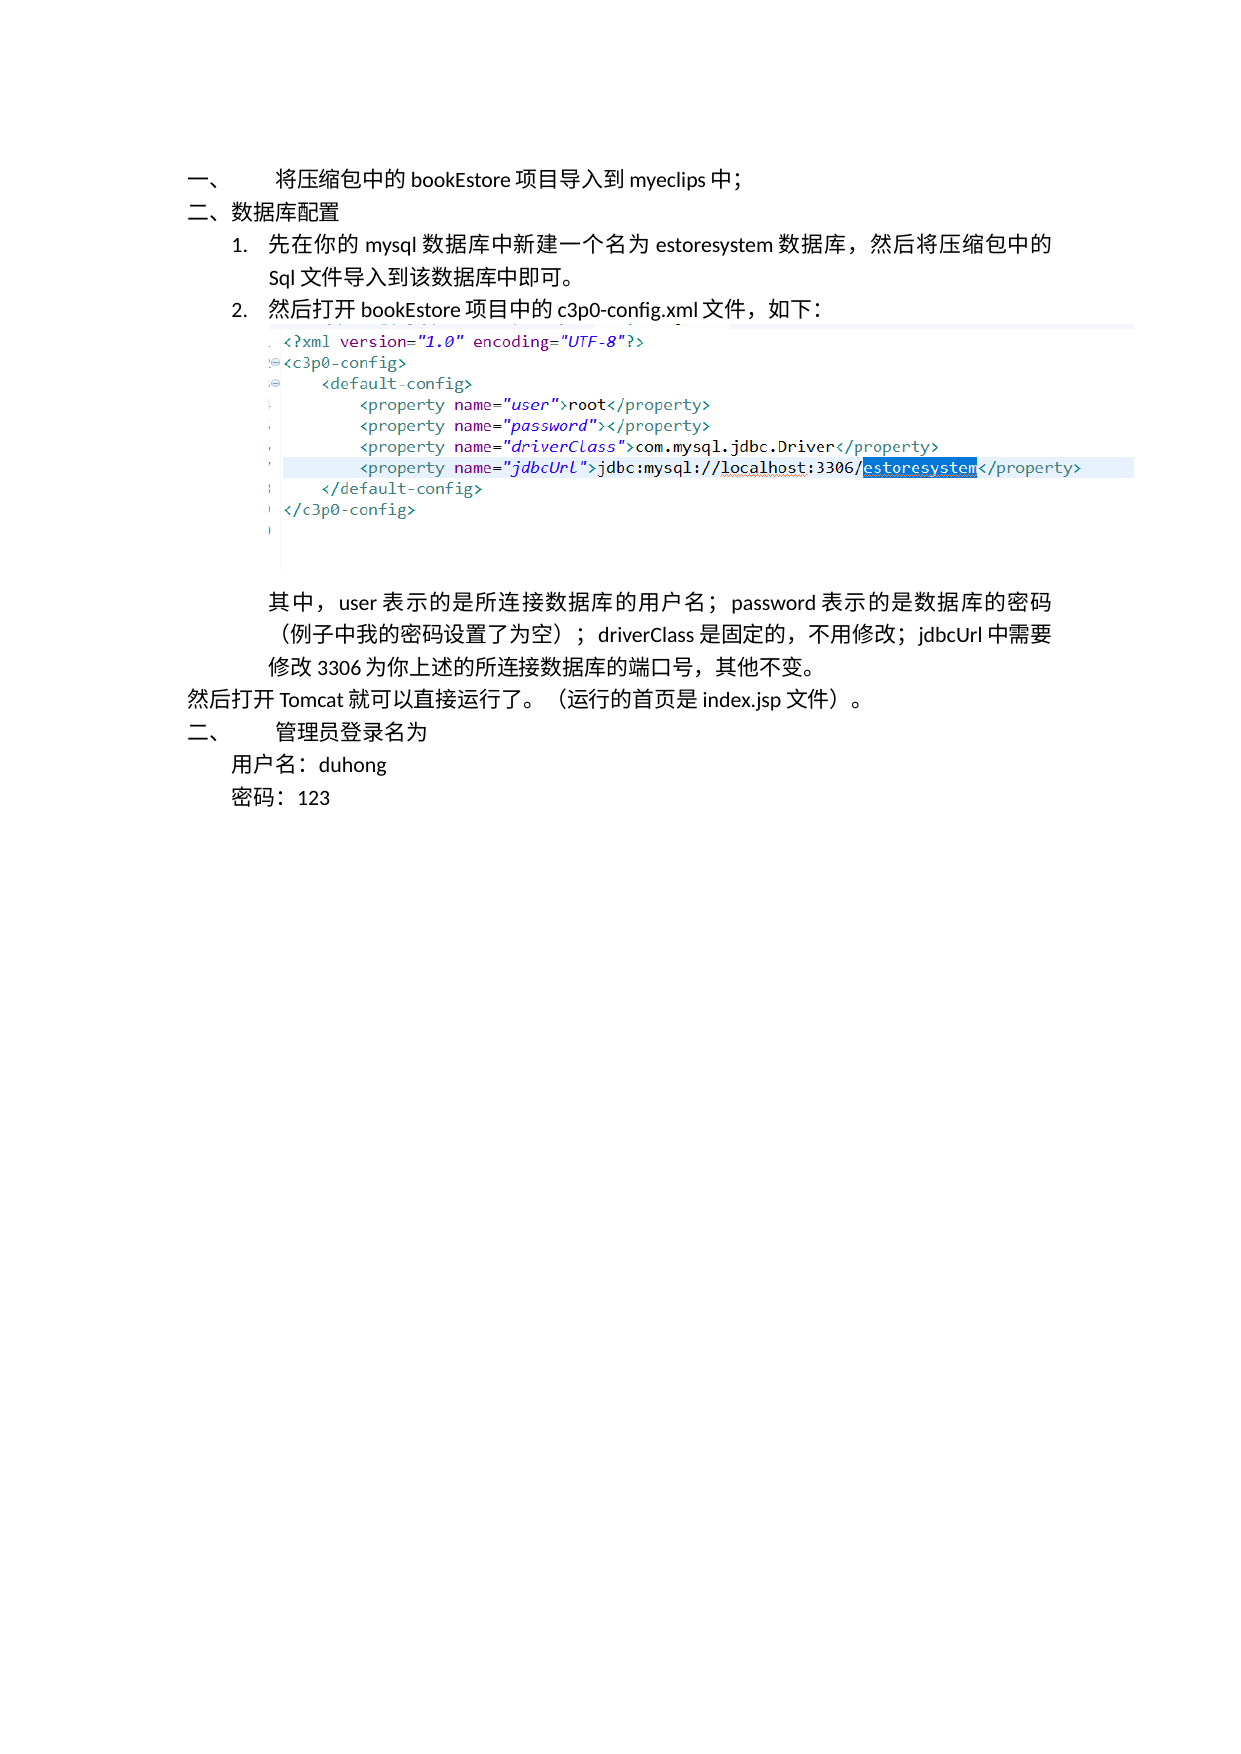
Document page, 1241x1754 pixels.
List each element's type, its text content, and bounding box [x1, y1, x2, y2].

list 用户名：duhong [231, 747, 1053, 779]
picture [268, 324, 1134, 571]
list 然后打开bookEstore项目中的c3p0-config.xml文件，如下： [231, 292, 1053, 324]
list 管理员登录名为 [187, 714, 1053, 747]
text 二、数据库配置 [187, 194, 1053, 227]
list 先在你的mysql数据库中新建一个名为estoresystem数据库，然后将压缩包中的Sql文件导入到该数据库中即可。 [231, 227, 1053, 292]
list 密码：123 [231, 779, 1053, 812]
text 然后打开Tomcat就可以直接运行了。（运行的首页是index.jsp文件）。 [187, 682, 1053, 714]
list 其中，user表示的是所连接数据库的用户名；password表示的是数据库的密码（例子中我的密码设置了为空）；driverClass是固定的，不用修改；jdbcUrl中需要修改3306为你上述的所连接数据库的端口号，其他不变。 [269, 584, 1053, 682]
list 将压缩包中的bookEstore项目导入到myeclips中； [187, 162, 1053, 194]
